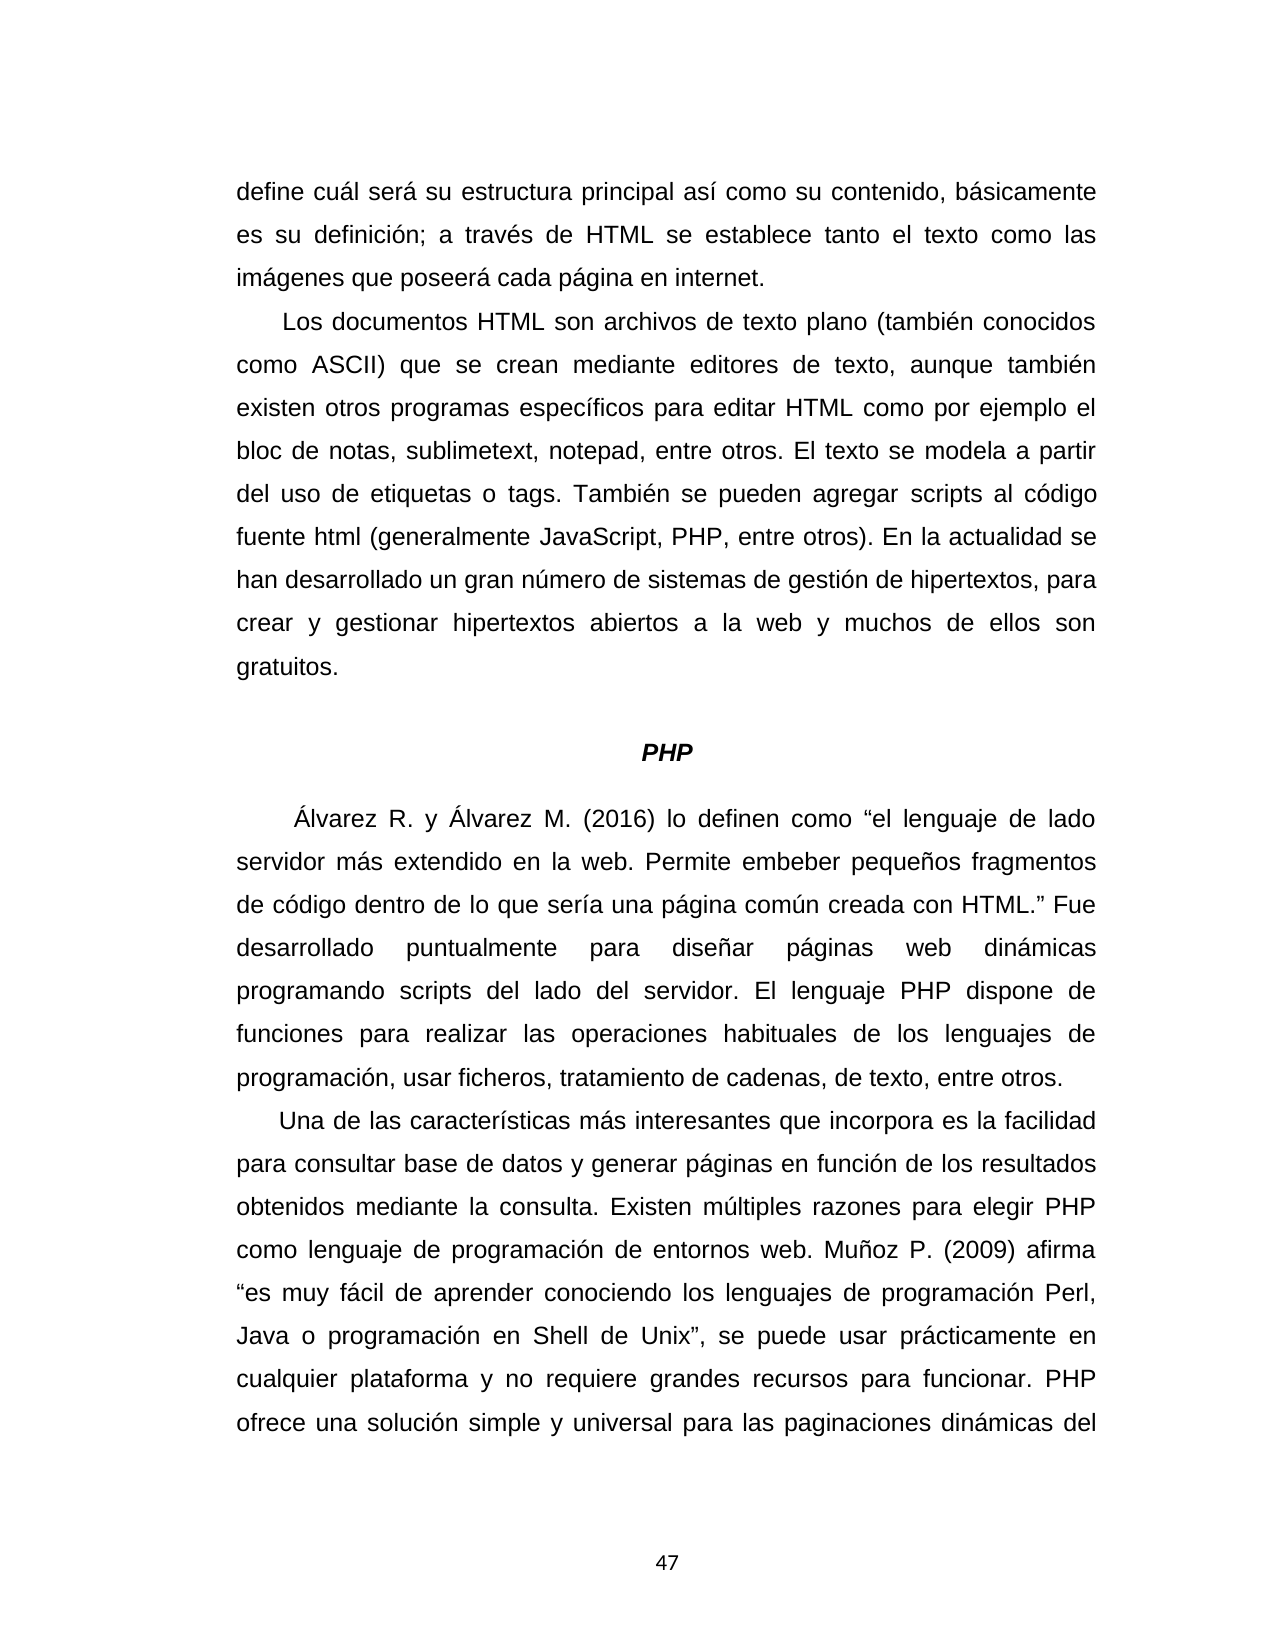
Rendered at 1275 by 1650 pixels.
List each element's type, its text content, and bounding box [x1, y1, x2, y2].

text Álvarez R. y Álvarez M. (2016) lo definen como “el lenguaje de lado servidor más extendido en la web. Permite embeber pequeños fragmentos de código dentro de lo que sería una página común creada con HTML.” Fue desarrollado puntualmente para diseñar páginas web dinámicas programando scripts del lado del servidor. El lenguaje PHP dispone de funciones para realizar las operaciones habituales de los lenguajes de programación, usar ficheros, tratamiento de cadenas, de texto, entre otros. [236, 804, 1098, 1091]
text Los documentos HTML son archivos de texto plano (también conocidos como ASCII) que se crean mediante editores de texto, aunque también existen otros programas específicos para editar HTML como por ejemplo el bloc de notas, sublimetext, notepad, entre otros. El texto se modela a partir del uso de etiquetas o tags. También se pueden agregar scripts al código fuente html (generalmente JavaScript, PHP, entre otros). En la actualidad se han desarrollado un gran número de sistemas de gestión de hipertextos, para crear y gestionar hipertextos abiertos a la web y muchos de ellos son gratuitos. [236, 307, 1098, 680]
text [236, 1106, 1098, 1436]
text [236, 177, 1098, 292]
text PHP [236, 738, 1098, 767]
